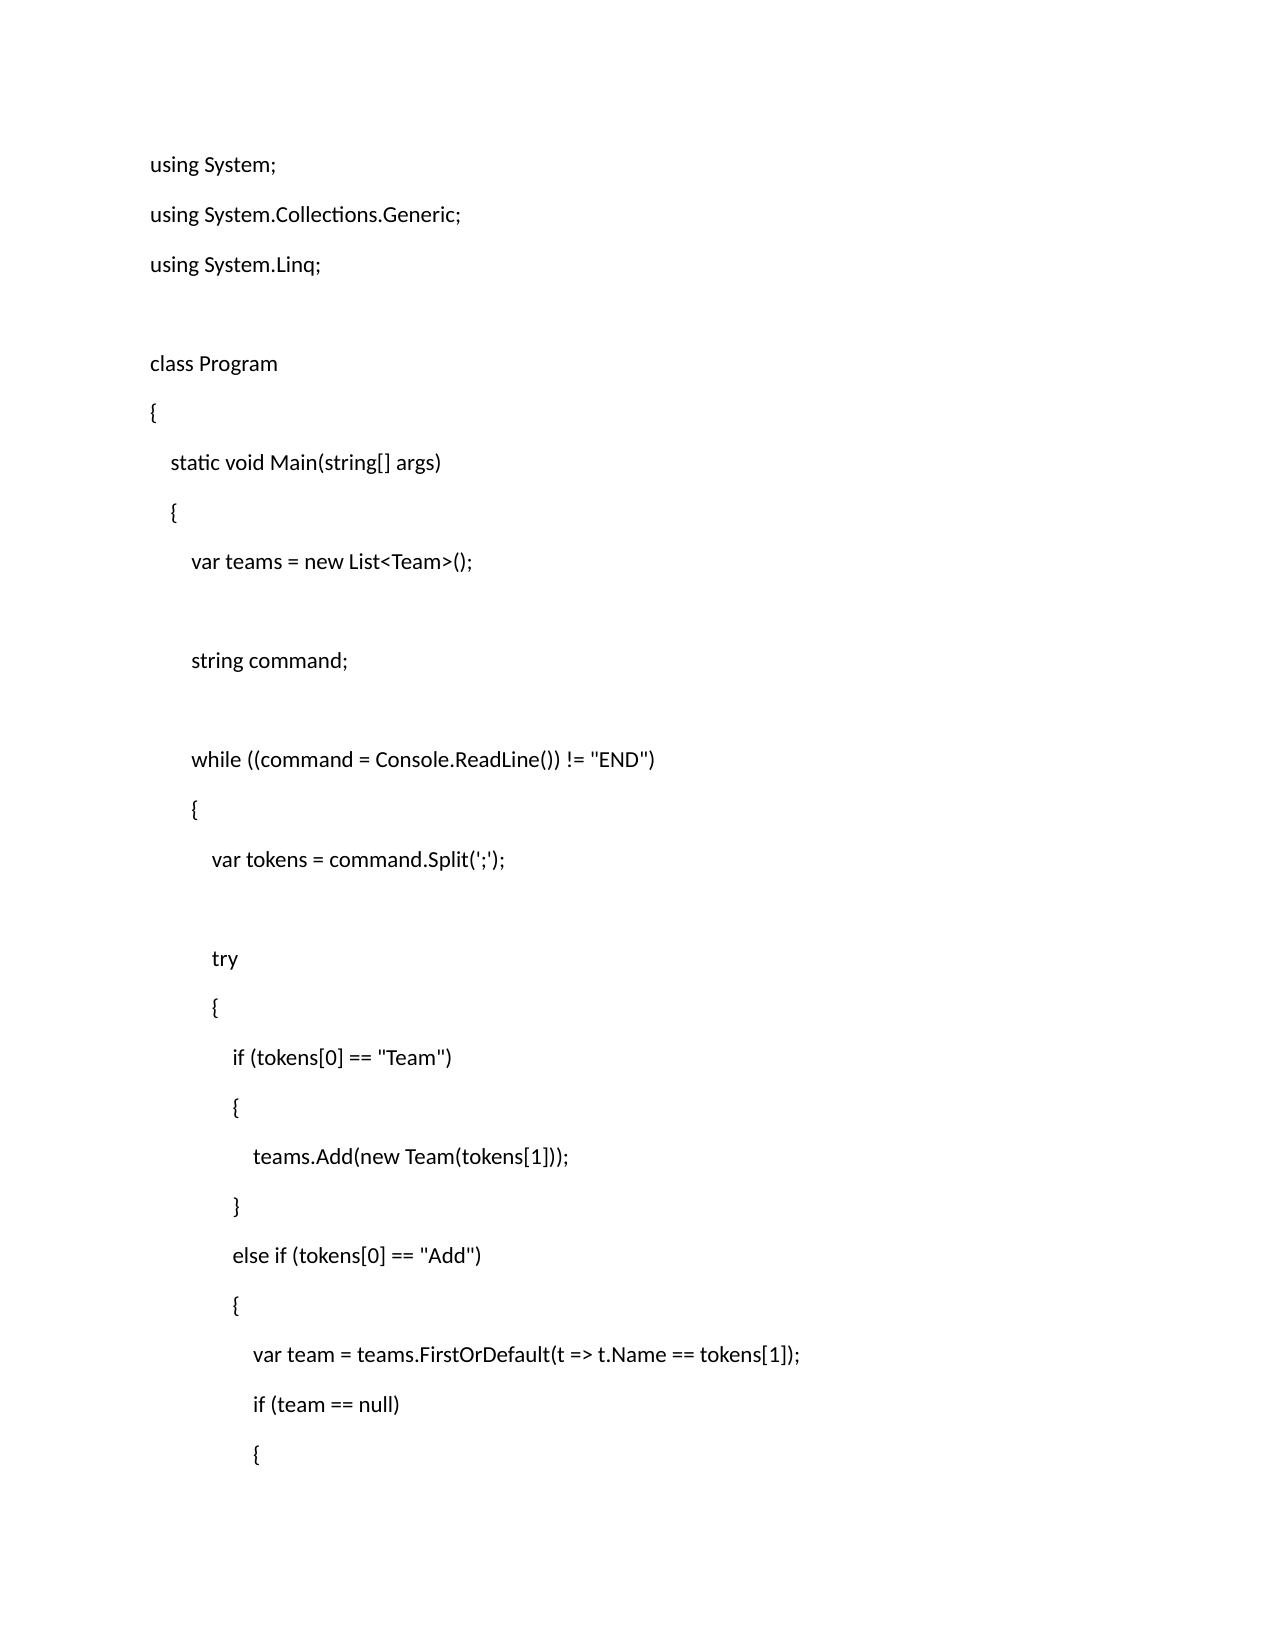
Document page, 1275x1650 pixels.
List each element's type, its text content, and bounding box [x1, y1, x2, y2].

text { [150, 1439, 1125, 1468]
text { [150, 993, 1125, 1022]
text { [150, 1092, 1125, 1121]
text { [150, 398, 1125, 427]
text teams.Add(new Team(tokens[1])); [150, 1142, 1125, 1170]
text string command; [150, 646, 1125, 674]
text if (team == null) [150, 1389, 1125, 1418]
text { [150, 794, 1125, 823]
text else if (tokens[0] == "Add") [150, 1241, 1125, 1269]
text using System; [150, 150, 1125, 179]
text using System.Linq; [150, 249, 1125, 278]
text static void Main(string[] args) [150, 447, 1125, 476]
text var teams = new List<Team>(); [150, 547, 1125, 575]
text var tokens = command.Split(';'); [150, 844, 1125, 873]
text if (tokens[0] == "Team") [150, 1042, 1125, 1071]
text { [150, 497, 1125, 526]
text } [150, 1191, 1125, 1220]
text using System.Collections.Generic; [150, 199, 1125, 228]
text class Program [150, 348, 1125, 377]
text { [150, 1290, 1125, 1319]
text try [150, 943, 1125, 972]
text var team = teams.FirstOrDefault(t => t.Name == tokens[1]); [150, 1340, 1125, 1369]
text while ((command = Console.ReadLine()) != "END") [150, 745, 1125, 774]
